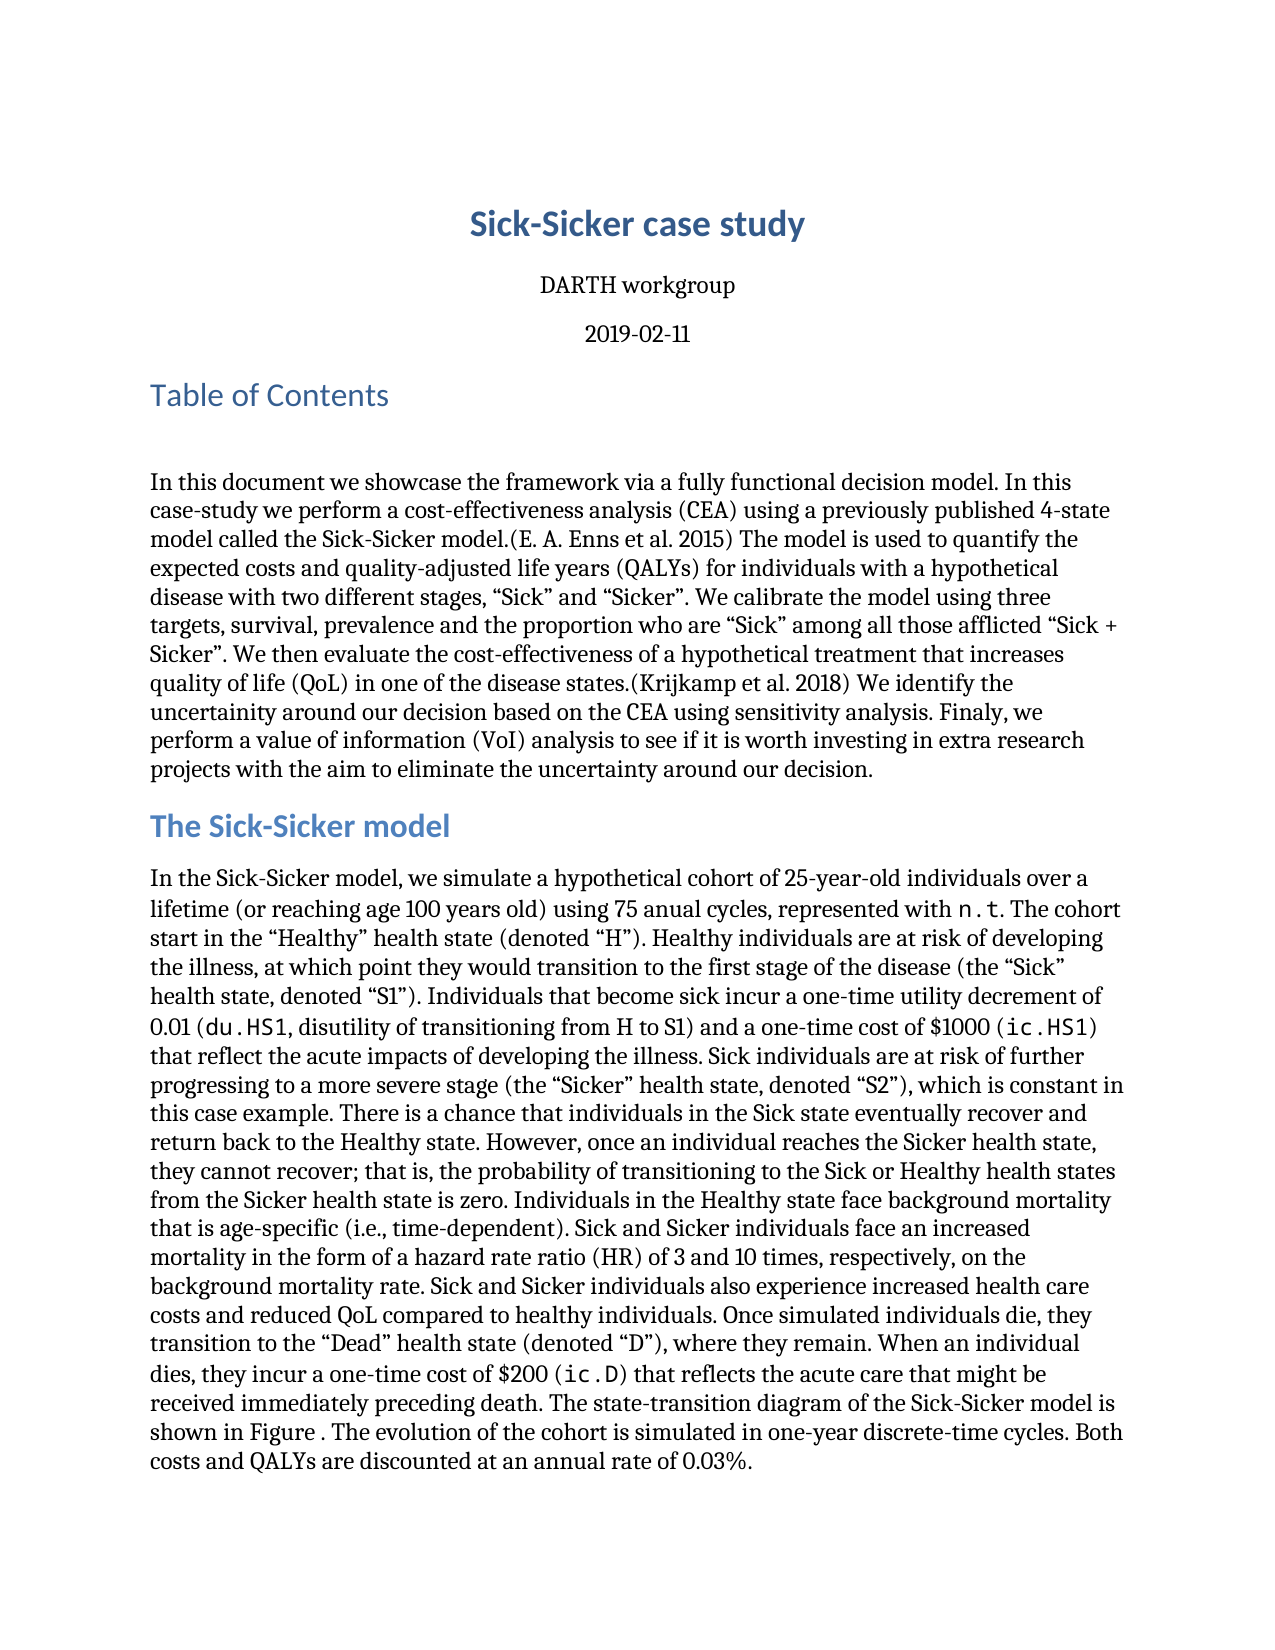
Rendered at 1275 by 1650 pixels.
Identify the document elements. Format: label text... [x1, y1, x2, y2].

text In the Sick-Sicker model, we simulate a hypothetical cohort of 25-year-old individuals over a lifetime (or reaching age 100 years old) using 75 anual cycles, represented with n.t. The cohort start in the “Healthy” health state (denoted “H”). Healthy individuals are at risk of developing the illness, at which point they would transition to the first stage of the disease (the “Sick” health state, denoted “S1”). Individuals that become sick incur a one-time utility decrement of 0.01 (du.HS1, disutility of transitioning from H to S1) and a one-time cost of $1000 (ic.HS1) that reflect the acute impacts of developing the illness. Sick individuals are at risk of further progressing to a more severe stage (the “Sicker” health state, denoted “S2”), which is constant in this case example. There is a chance that individuals in the Sick state eventually recover and return back to the Healthy state. However, once an individual reaches the Sicker health state, they cannot recover; that is, the probability of transitioning to the Sick or Healthy health states from the Sicker health state is zero. Individuals in the Healthy state face background mortality that is age-specific (i.e., time-dependent). Sick and Sicker individuals face an increased mortality in the form of a hazard rate ratio (HR) of 3 and 10 times, respectively, on the background mortality rate. Sick and Sicker individuals also experience increased health care costs and reduced QoL compared to healthy individuals. Once simulated individuals die, they transition to the “Dead” health state (denoted “D”), where they remain. When an individual dies, they incur a one-time cost of $200 (ic.D) that reflects the acute care that might be received immediately preceding death. The state-transition diagram of the Sick-Sicker model is shown in Figure . The evolution of the cohort is simulated in one-year discrete-time cycles. Both costs and QALYs are discounted at an annual rate of 0.03%. [150, 864, 1125, 1476]
title Sick-Sicker case study [150, 200, 1125, 246]
text 2019-02-11 [150, 320, 1125, 349]
text DARTH workgroup [150, 271, 1125, 299]
subtitle The Sick-Sicker model [150, 805, 1125, 846]
text In this document we showcase the framework via a fully functional decision model. In this case-study we perform a cost-effectiveness analysis (CEA) using a previously published 4-state model called the Sick-Sicker model.(E. A. Enns et al. 2015) The model is used to quantify the expected costs and quality-adjusted life years (QALYs) for individuals with a hypothetical disease with two different stages, “Sick” and “Sicker”. We calibrate the model using three targets, survival, prevalence and the proportion who are “Sick” among all those afflicted “Sick + Sicker”. We then evaluate the cost-effectiveness of a hypothetical treatment that increases quality of life (QoL) in one of the disease states.(Krijkamp et al. 2018) We identify the uncertainity around our decision based on the CEA using sensitivity analysis. Finaly, we perform a value of information (VoI) analysis to see if it is worth investing in extra research projects with the aim to eliminate the uncertainty around our decision. [150, 468, 1125, 784]
